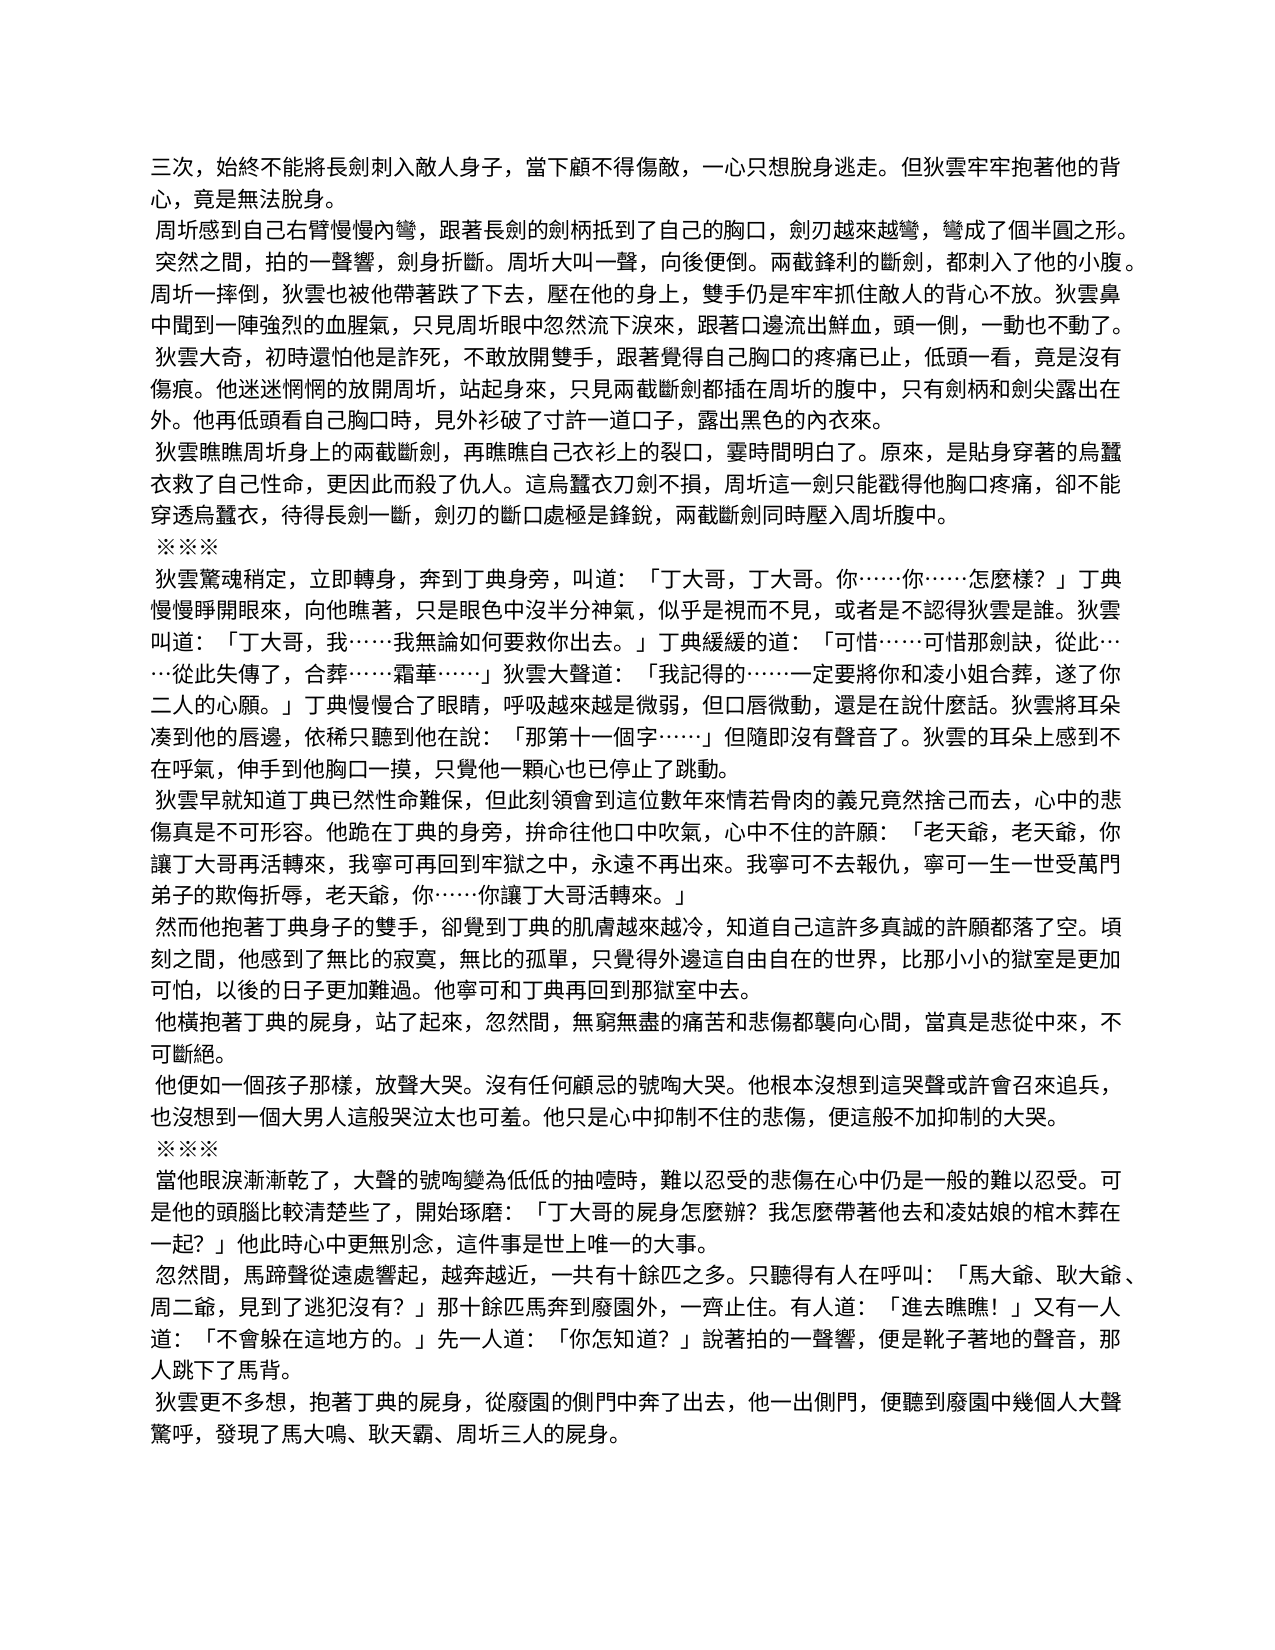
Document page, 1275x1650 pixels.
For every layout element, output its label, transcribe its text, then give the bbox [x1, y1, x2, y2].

text 狄雲早就知道丁典已然性命難保，但此刻領會到這位數年來情若骨肉的義兄竟然捨己而去，心中的悲傷真是不可形容。他跪在丁典的身旁，拚命往他口中吹氣，心中不住的許願：「老天爺，老天爺，你讓丁大哥再活轉來，我寧可再回到牢獄之中，永遠不再出來。我寧可不去報仇，寧可一生一世受萬門弟子的欺侮折辱，老天爺，你……你讓丁大哥活轉來。」 [150, 783, 1125, 910]
text 狄雲瞧瞧周圻身上的兩截斷劍，再瞧瞧自己衣衫上的裂口，霎時間明白了。原來，是貼身穿著的烏蠶衣救了自己性命，更因此而殺了仇人。這烏蠶衣刀劍不損，周圻這一劍只能戳得他胸口疼痛，卻不能穿透烏蠶衣，待得長劍一斷，劍刃的斷口處極是鋒銳，兩截斷劍同時壓入周圻腹中。 [150, 435, 1125, 530]
text 突然之間，拍的一聲響，劍身折斷。周圻大叫一聲，向後便倒。兩截鋒利的斷劍，都刺入了他的小腹。周圻一摔倒，狄雲也被他帶著跌了下去，壓在他的身上，雙手仍是牢牢抓住敵人的背心不放。狄雲鼻中聞到一陣強烈的血腥氣，只見周圻眼中忽然流下淚來，跟著口邊流出鮮血，頭一側，一動也不動了。 [150, 245, 1125, 340]
text 他橫抱著丁典的屍身，站了起來，忽然間，無窮無盡的痛苦和悲傷都襲向心間，當真是悲從中來，不可斷絕。 [150, 1005, 1125, 1068]
text 當他眼淚漸漸乾了，大聲的號啕變為低低的抽噎時，難以忍受的悲傷在心中仍是一般的難以忍受。可是他的頭腦比較清楚些了，開始琢磨：「丁大哥的屍身怎麼辦？我怎麼帶著他去和凌姑娘的棺木葬在一起？」他此時心中更無別念，這件事是世上唯一的大事。 [150, 1163, 1125, 1258]
text ※※※ [150, 530, 1125, 562]
text ※※※ [150, 1132, 1125, 1163]
text 狄雲驚魂稍定，立即轉身，奔到丁典身旁，叫道：「丁大哥，丁大哥。你……你……怎麼樣？」丁典慢慢睜開眼來，向他瞧著，只是眼色中沒半分神氣，似乎是視而不見，或者是不認得狄雲是誰。狄雲叫道：「丁大哥，我……我無論如何要救你出去。」丁典緩緩的道：「可惜……可惜那劍訣，從此……從此失傳了，合葬……霜華……」狄雲大聲道：「我記得的……一定要將你和凌小姐合葬，遂了你二人的心願。」丁典慢慢合了眼睛，呼吸越來越是微弱，但口唇微動，還是在說什麼話。狄雲將耳朵凑到他的唇邊，依稀只聽到他在說：「那第十一個字……」但隨即沒有聲音了。狄雲的耳朵上感到不在呼氣，伸手到他胸口一摸，只覺他一顆心也已停止了跳動。 [150, 562, 1125, 783]
text 他便如一個孩子那樣，放聲大哭。沒有任何顧忌的號啕大哭。他根本沒想到這哭聲或許會召來追兵，也沒想到一個大男人這般哭泣太也可羞。他只是心中抑制不住的悲傷，便這般不加抑制的大哭。 [150, 1068, 1125, 1132]
text 周圻感到自己右臂慢慢內彎，跟著長劍的劍柄抵到了自己的胸口，劍刃越來越彎，彎成了個半圓之形。 [150, 213, 1125, 245]
text 狄雲更不多想，抱著丁典的屍身，從廢園的側門中奔了出去，他一出側門，便聽到廢園中幾個人大聲驚呼，發現了馬大鳴、耿天霸、周圻三人的屍身。 [150, 1385, 1125, 1448]
text 狄雲大奇，初時還怕他是詐死，不敢放開雙手，跟著覺得自己胸口的疼痛已止，低頭一看，竟是沒有傷痕。他迷迷惘惘的放開周圻，站起身來，只見兩截斷劍都插在周圻的腹中，只有劍柄和劍尖露出在外。他再低頭看自己胸口時，見外衫破了寸許一道口子，露出黑色的內衣來。 [150, 340, 1125, 435]
text 忽然間，馬蹄聲從遠處響起，越奔越近，一共有十餘匹之多。只聽得有人在呼叫：「馬大爺、耿大爺、周二爺，見到了逃犯沒有？」那十餘匹馬奔到廢園外，一齊止住。有人道：「進去瞧瞧！」又有一人道：「不會躲在這地方的。」先一人道：「你怎知道？」說著拍的一聲響，便是靴子著地的聲音，那人跳下了馬背。 [150, 1258, 1125, 1385]
text 然而他抱著丁典身子的雙手，卻覺到丁典的肌膚越來越冷，知道自己這許多真誠的許願都落了空。頃刻之間，他感到了無比的寂寞，無比的孤單，只覺得外邊這自由自在的世界，比那小小的獄室是更加可怕，以後的日子更加難過。他寧可和丁典再回到那獄室中去。 [150, 910, 1125, 1005]
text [150, 150, 1125, 213]
